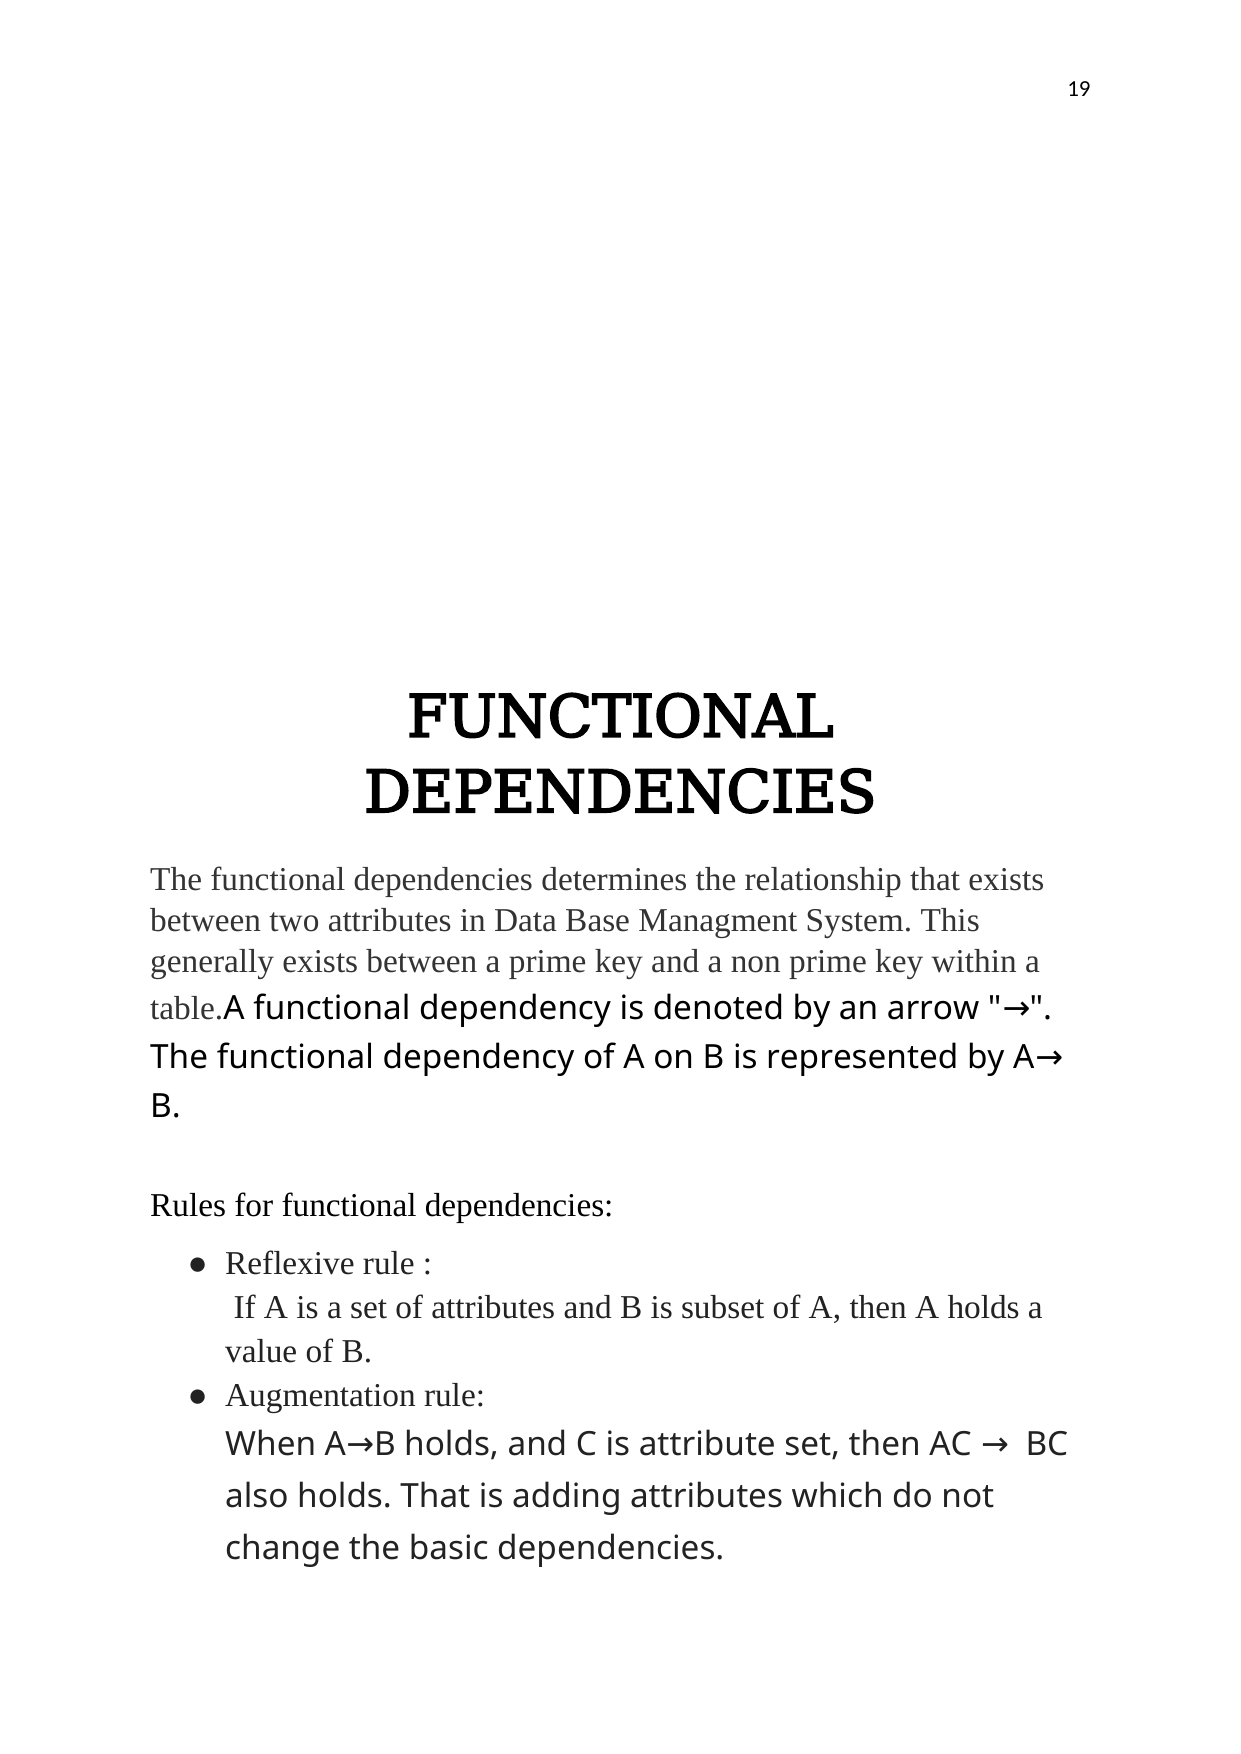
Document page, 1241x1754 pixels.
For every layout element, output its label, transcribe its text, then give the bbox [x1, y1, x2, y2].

text When A→B holds, and C is attribute set, then AC → BC also holds. That is adding attributes which do not change the basic dependencies. [225, 1420, 1090, 1569]
list Augmentation rule: [187, 1376, 1090, 1414]
text FUNCTIONAL DEPENDENCIES [150, 679, 1090, 824]
subtitle The functional dependencies determines the relationship that exists between two attributes in Data Base Managment System. This generally exists between a prime key and a non prime key within a table.A functional dependency is denoted by an arrow "→". The functional dependency of A on B is represented by A→ B. [150, 859, 1090, 1127]
list Reflexive rule : [187, 1243, 1090, 1282]
text Rules for functional dependencies: [150, 1186, 1090, 1224]
text If A is a set of attributes and B is subset of A, then A holds a value of B. [225, 1288, 1090, 1370]
